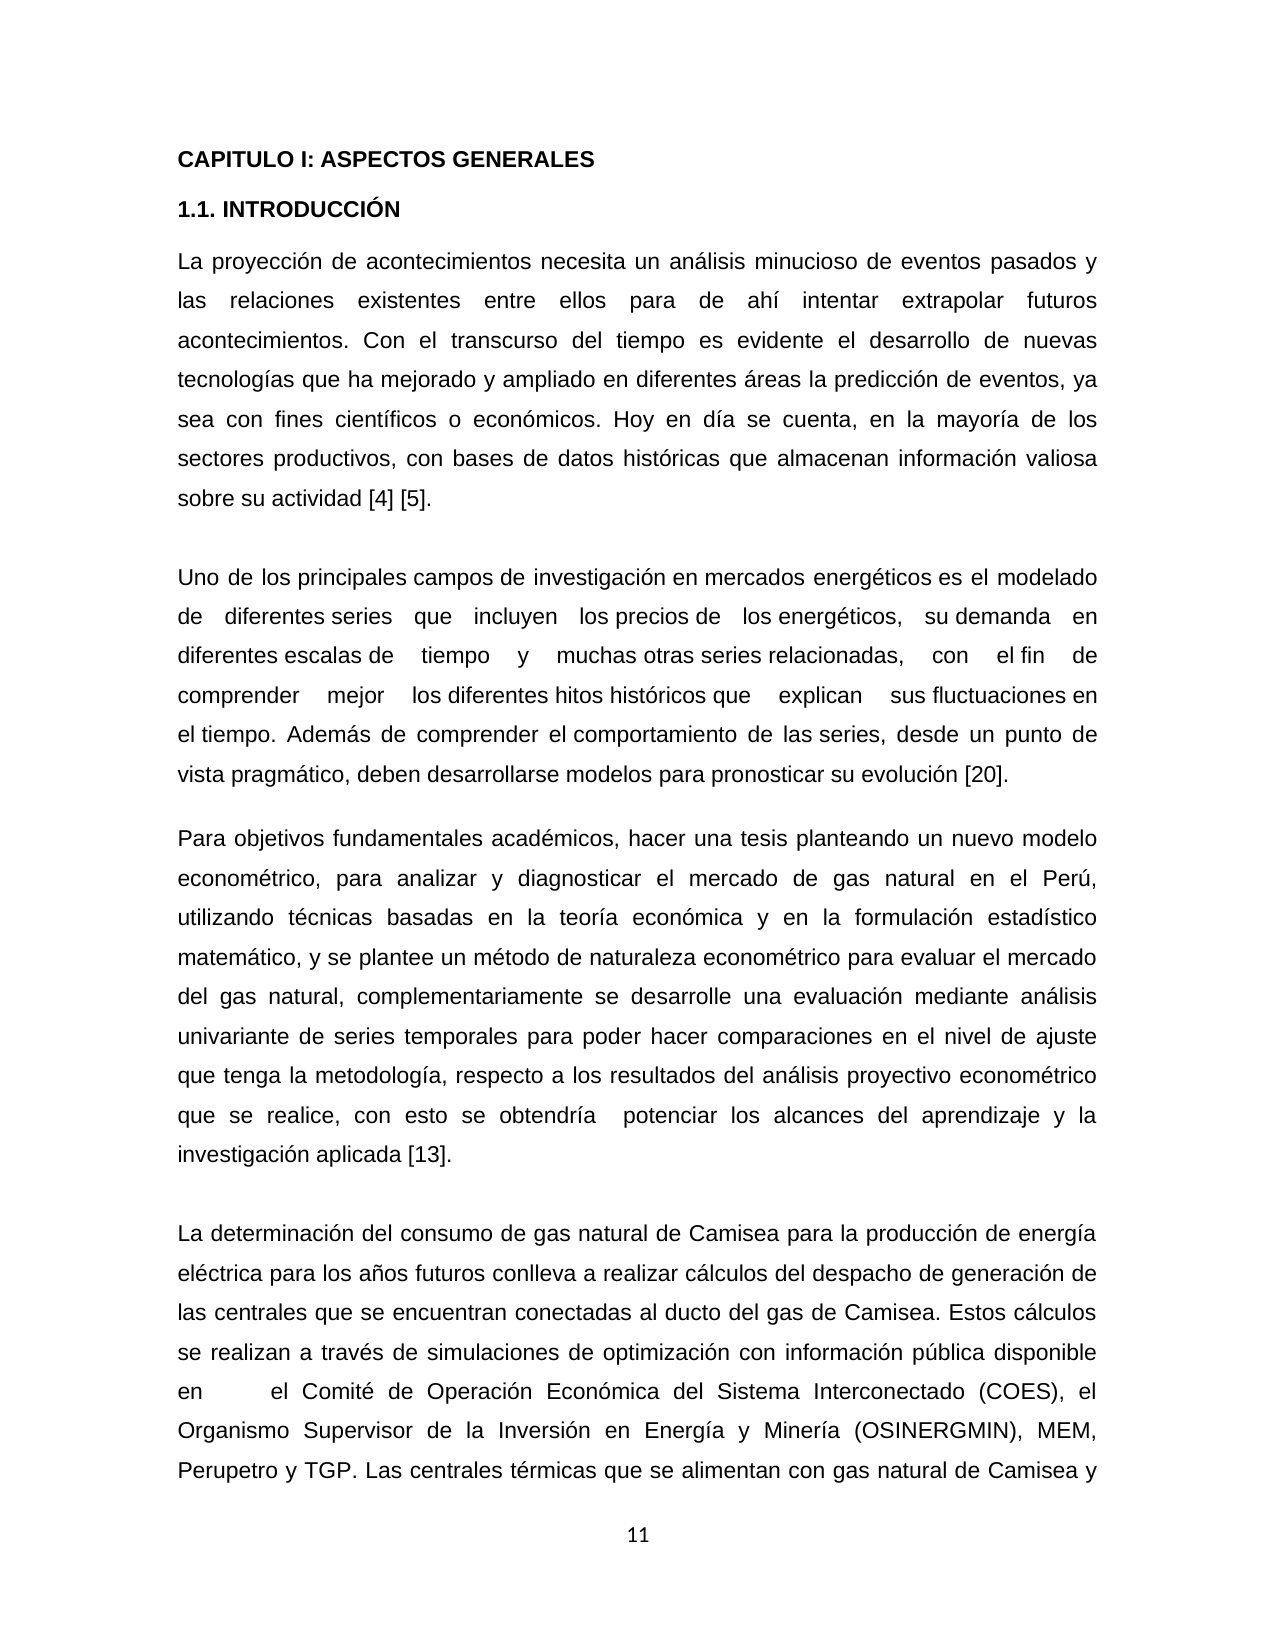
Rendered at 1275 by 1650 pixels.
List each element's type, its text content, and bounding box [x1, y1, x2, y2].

text Para objetivos fundamentales académicos, hacer una tesis planteando un nuevo modelo econométrico, para analizar y diagnosticar el mercado de gas natural en el Perú, utilizando técnicas basadas en la teoría económica y en la formulación estadístico matemático, y se plantee un método de naturaleza econométrico para evaluar el mercado del gas natural, complementariamente se desarrolle una evaluación mediante análisis univariante de series temporales para poder hacer comparaciones en el nivel de ajuste que tenga la metodología, respecto a los resultados del análisis proyectivo econométrico que se realice, con esto se obtendría potenciar los alcances del aprendizaje y la investigación aplicada [13]. [177, 825, 1098, 1167]
subtitle 1.1. INTRODUCCIÓN [177, 198, 1098, 223]
text Uno de los principales campos de investigación en mercados energéticos es el modelado de diferentes series que incluyen los precios de los energéticos, su demanda en diferentes escalas de tiempo y muchas otras series relacionadas, con el fin de comprender mejor los diferentes hitos históricos que explican sus fluctuaciones en el tiempo. Además de comprender el comportamiento de las series, desde un punto de vista pragmático, deben desarrollarse modelos para pronosticar su evolución [20]. [177, 563, 1098, 787]
text La proyección de acontecimientos necesita un análisis minucioso de eventos pasados y las relaciones existentes entre ellos para de ahí intentar extrapolar futuros acontecimientos. Con el transcurso del tiempo es evidente el desarrollo de nuevas tecnologías que ha mejorado y ampliado en diferentes áreas la predicción de eventos, ya sea con fines científicos o económicos. Hoy en día se cuenta, en la mayoría de los sectores productivos, con bases de datos históricas que almacenan información valiosa sobre su actividad [4] [5]. [177, 248, 1098, 511]
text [177, 1220, 1098, 1483]
subtitle CAPITULO I: ASPECTOS GENERALES [177, 148, 1098, 173]
